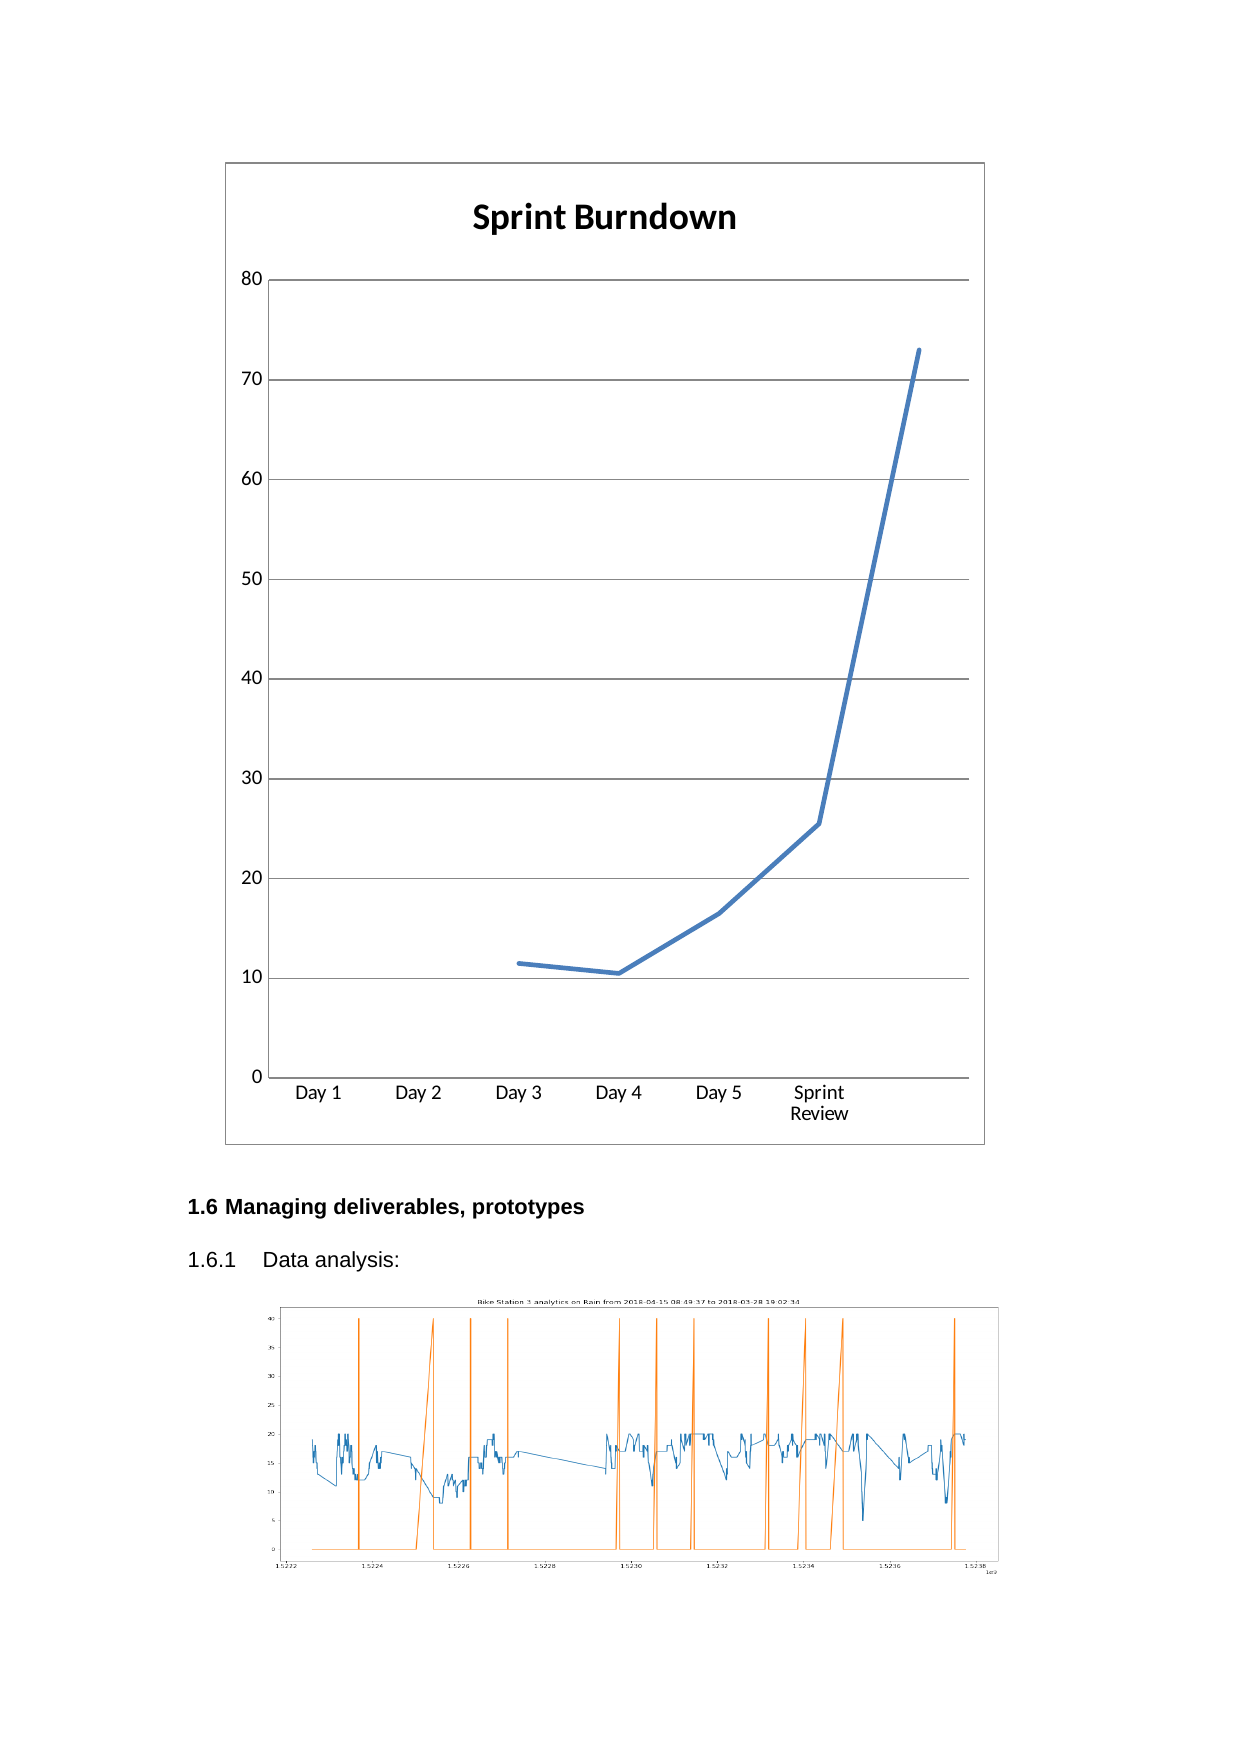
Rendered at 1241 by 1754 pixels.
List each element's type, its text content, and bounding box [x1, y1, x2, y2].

list Managing deliverables, prototypes [187, 1190, 1053, 1223]
picture [262, 1297, 1004, 1578]
list Data analysis: [187, 1244, 1053, 1276]
